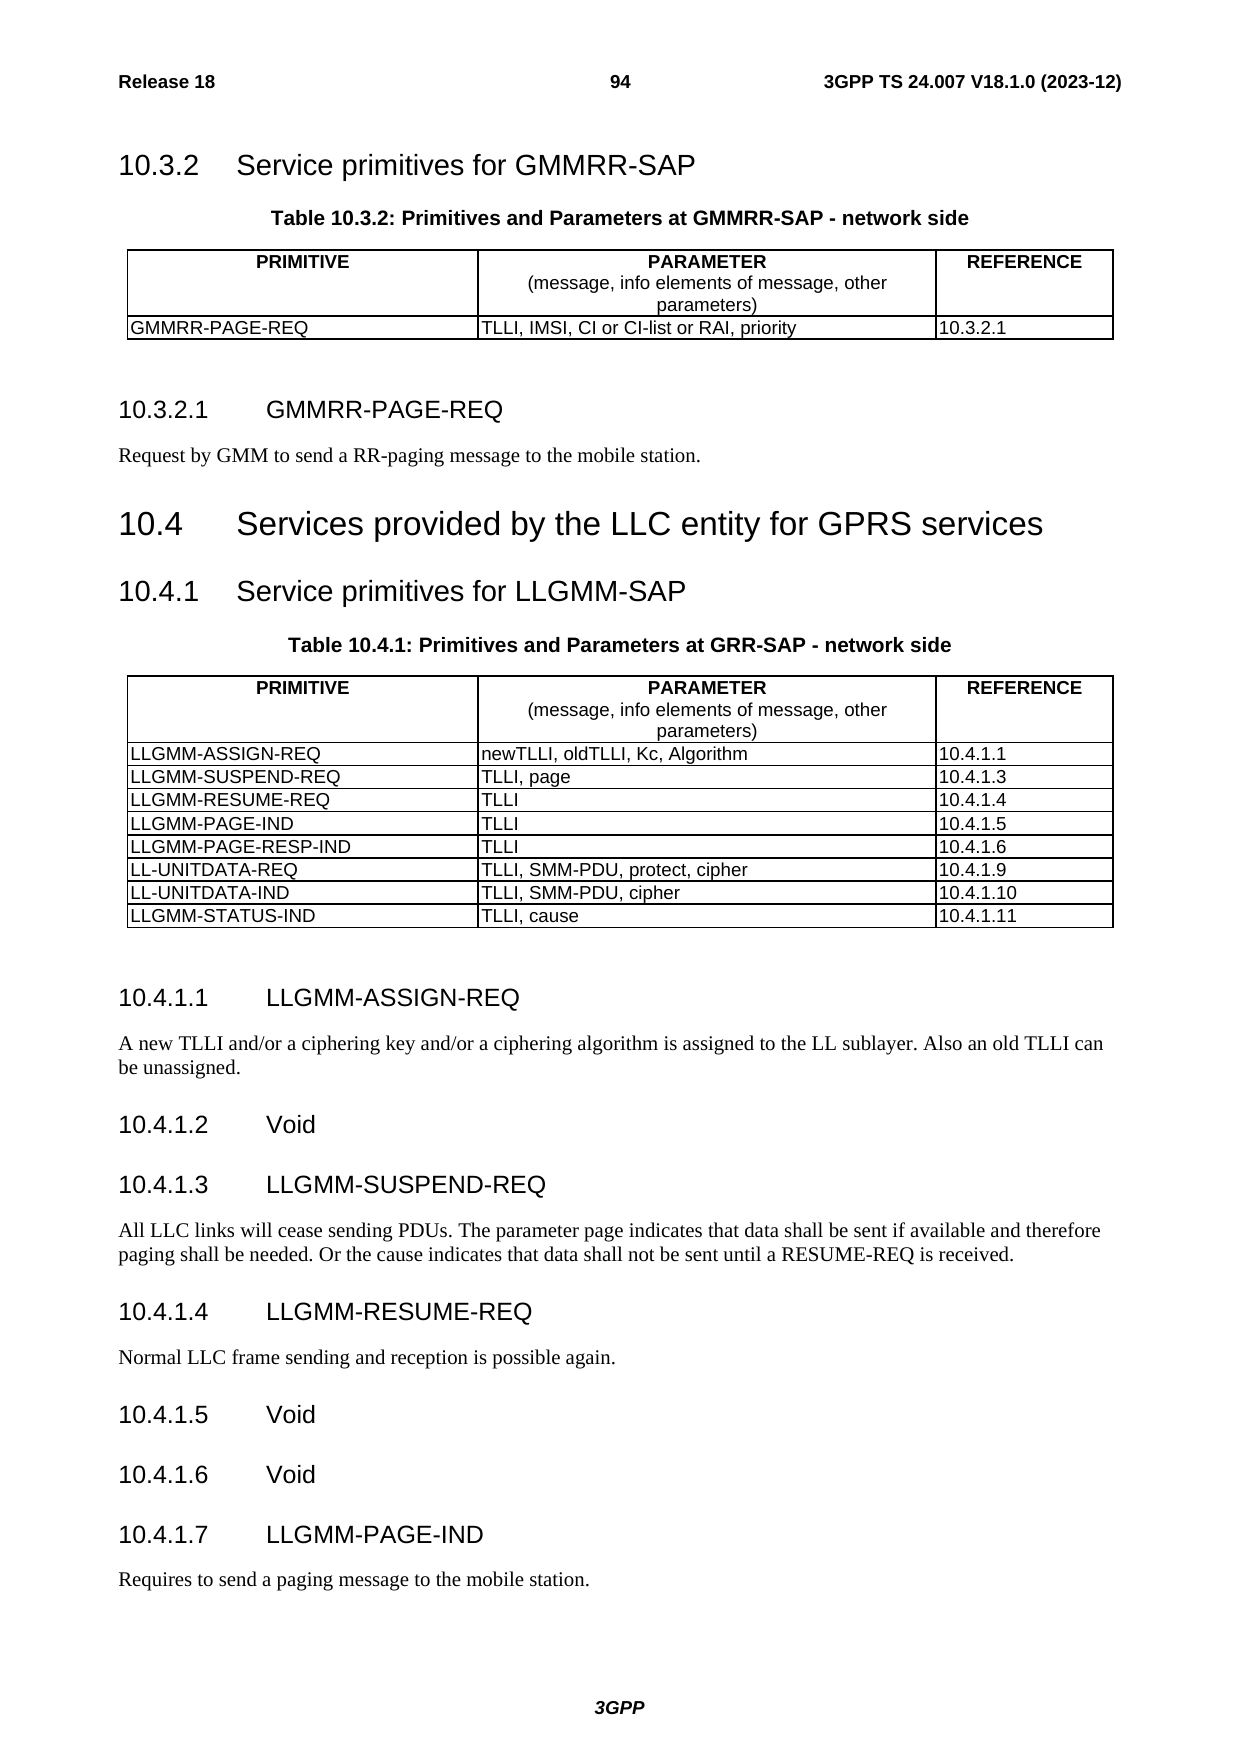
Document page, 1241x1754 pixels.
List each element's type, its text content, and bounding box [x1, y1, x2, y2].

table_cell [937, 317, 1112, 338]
text Requires to send a paging message to the mobile station. [118, 1567, 1122, 1591]
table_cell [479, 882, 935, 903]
subtitle 10.4 Services provided by the LLC entity for GPRS services [118, 504, 1122, 543]
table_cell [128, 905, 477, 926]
subtitle 10.4.1.4 LLGMM-RESUME-REQ [118, 1297, 1122, 1326]
subtitle 10.4.1.3 LLGMM-SUSPEND-REQ [118, 1170, 1122, 1199]
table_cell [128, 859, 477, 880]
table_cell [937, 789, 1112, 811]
text Table 10.3.2: Primitives and Parameters at GMMRR-SAP - network side [118, 206, 1122, 230]
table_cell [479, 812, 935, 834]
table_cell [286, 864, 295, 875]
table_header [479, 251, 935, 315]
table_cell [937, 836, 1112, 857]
subtitle 10.3.2.1 GMMRR-PAGE-REQ [118, 395, 1122, 424]
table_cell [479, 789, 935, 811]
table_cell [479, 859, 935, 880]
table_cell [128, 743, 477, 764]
subtitle 10.4.1.6 Void [118, 1460, 1122, 1489]
text All LLC links will cease sending PDUs. The parameter page indicates that data shall be sent if available and therefore paging shall be needed. Or the cause indicates that data shall not be sent until a RESUME-REQ is received. [118, 1218, 1122, 1266]
text A new TLLI and/or a ciphering key and/or a ciphering algorithm is assigned to the LL sublayer. Also an old TLLI can be unassigned. [118, 1031, 1122, 1079]
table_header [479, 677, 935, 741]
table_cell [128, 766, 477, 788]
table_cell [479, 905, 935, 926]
text Normal LLC frame sending and reception is possible again. [118, 1344, 1122, 1369]
subtitle 10.3.2 Service primitives for GMMRR-SAP [118, 148, 1122, 181]
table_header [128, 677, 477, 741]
text Request by GMM to send a RR-paging message to the mobile station. [118, 443, 1122, 467]
subtitle 10.4.1.1 LLGMM-ASSIGN-REQ [118, 983, 1122, 1012]
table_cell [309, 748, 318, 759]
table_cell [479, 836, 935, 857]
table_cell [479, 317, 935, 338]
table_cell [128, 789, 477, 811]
subtitle 10.4.1.5 Void [118, 1400, 1122, 1429]
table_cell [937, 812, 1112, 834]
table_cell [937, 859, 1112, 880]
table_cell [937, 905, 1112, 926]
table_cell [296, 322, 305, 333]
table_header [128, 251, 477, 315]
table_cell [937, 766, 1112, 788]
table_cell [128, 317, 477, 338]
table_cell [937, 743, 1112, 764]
subtitle 10.4.1.2 Void [118, 1110, 1122, 1139]
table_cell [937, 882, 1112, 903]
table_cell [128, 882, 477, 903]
text Table 10.4.1: Primitives and Parameters at GRR-SAP - network side [118, 632, 1122, 656]
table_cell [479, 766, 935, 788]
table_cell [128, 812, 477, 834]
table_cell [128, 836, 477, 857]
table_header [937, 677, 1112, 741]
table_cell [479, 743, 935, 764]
subtitle 10.4.1 Service primitives for LLGMM-SAP [118, 574, 1122, 607]
subtitle 10.4.1.7 LLGMM-PAGE-IND [118, 1520, 1122, 1549]
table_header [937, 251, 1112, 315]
